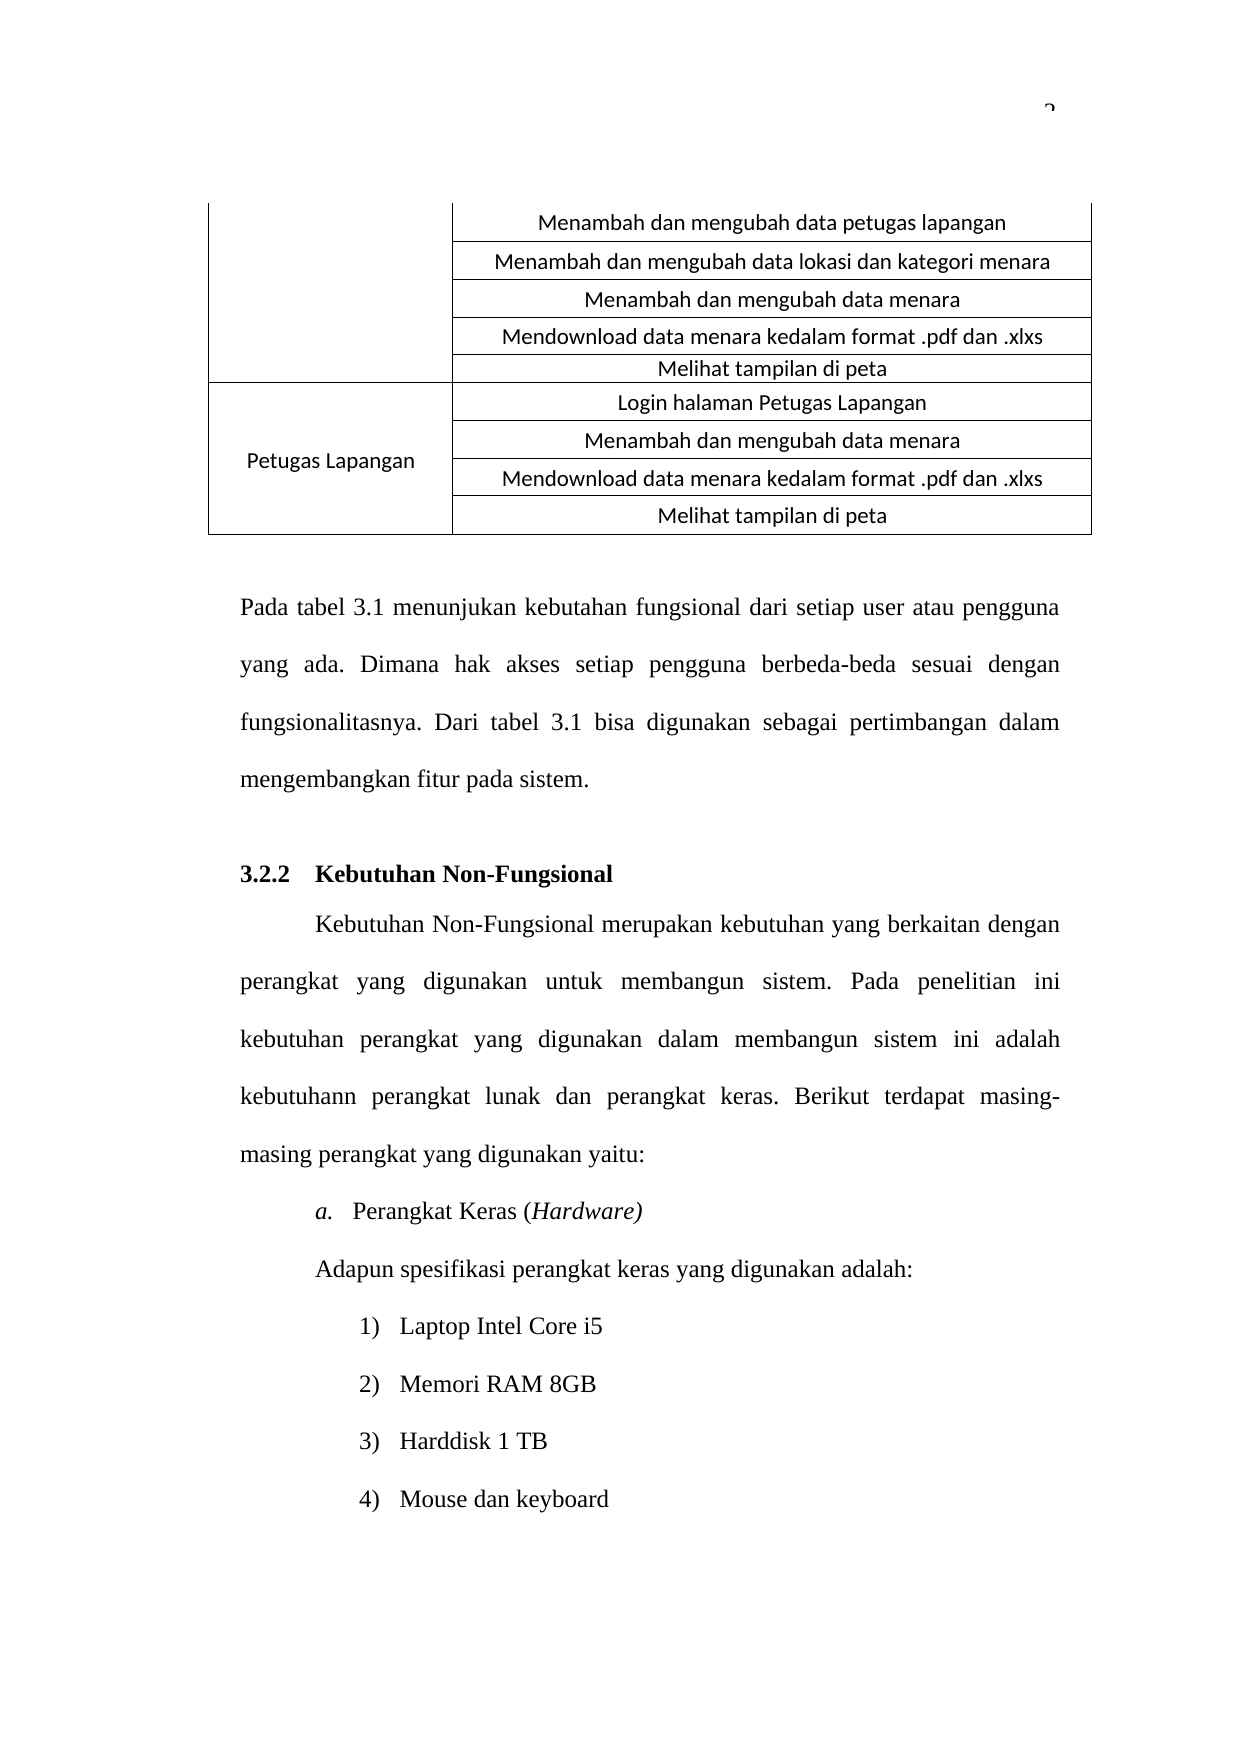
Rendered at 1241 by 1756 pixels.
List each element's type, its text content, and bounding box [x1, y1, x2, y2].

list Perangkat Keras (Hardware) [315, 1196, 1192, 1225]
text Pada tabel 3.1 menunjukan kebutahan fungsional dari setiap user atau pengguna yang ada. Dimana hak akses setiap pengguna berbeda-beda sesuai dengan fungsionalitasnya. Dari tabel 3.1 bisa digunakan sebagai pertimbangan dalam mengembangkan fitur pada sistem. [240, 592, 1061, 793]
table_cell Menambah dan mengubah data menara [453, 280, 1091, 317]
text Kebutuhan Non-Fungsional merupakan kebutuhan yang berkaitan dengan perangkat yang digunakan untuk membangun sistem. Pada penelitian ini kebutuhan perangkat yang digunakan dalam membangun sistem ini adalah kebutuhann perangkat lunak dan perangkat keras. Berikut terdapat masing-masing perangkat yang digunakan yaitu: [240, 909, 1061, 1168]
list Mouse dan keyboard [359, 1484, 1192, 1513]
subtitle Kebutuhan Non-Fungsional [240, 859, 1192, 888]
table_cell Menambah dan mengubah data menara [453, 421, 1091, 458]
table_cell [453, 242, 1091, 279]
list Laptop Intel Core i5 [359, 1311, 1192, 1340]
table_cell Melihat tampilan di peta [453, 355, 1091, 382]
list Memori RAM 8GB [359, 1369, 1192, 1398]
list Harddisk 1 TB [359, 1426, 1192, 1455]
table_cell Melihat tampilan di peta [453, 496, 1091, 533]
table_cell Petugas Lapangan [209, 383, 452, 533]
table_cell Login halaman Petugas Lapangan [453, 383, 1091, 420]
table_header Menambah dan mengubah data petugas lapangan [453, 203, 1091, 241]
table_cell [453, 318, 1091, 354]
table_header [209, 203, 452, 382]
table_cell Mendownload data menara kedalam format .pdf dan .xlxs [453, 459, 1091, 495]
text Adapun spesifikasi perangkat keras yang digunakan adalah: [315, 1254, 1192, 1283]
